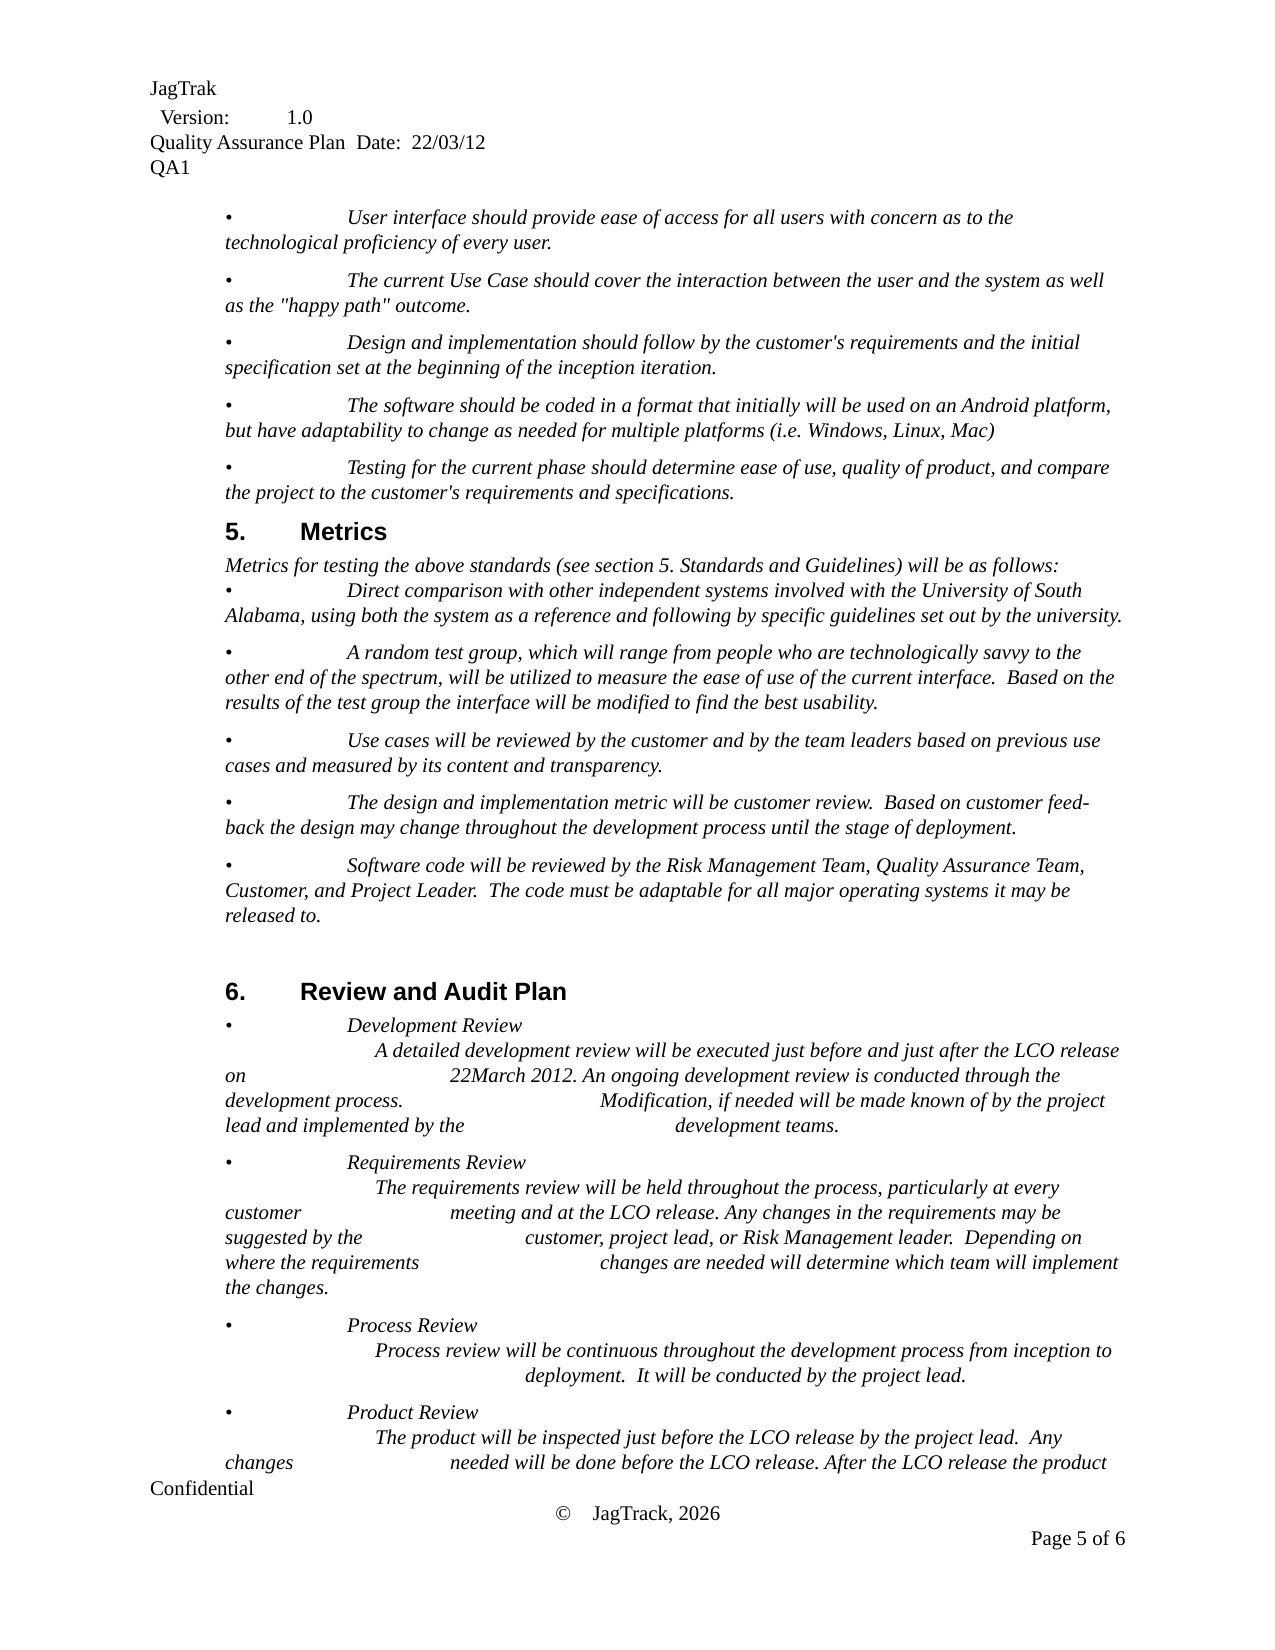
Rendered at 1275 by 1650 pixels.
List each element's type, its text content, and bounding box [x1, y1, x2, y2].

subtitle Review and Audit Plan [225, 977, 1125, 1005]
text • Requirements Review The requirements review will be held throughout the process, particularly at every customer meeting and at the LCO release. Any changes in the requirements may be suggested by the customer, project lead, or Risk Management leader. Depending on where the requirements changes are needed will determine which team will implement the changes. [225, 1149, 1125, 1299]
text • Testing for the current phase should determine ease of use, quality of product, and compare the project to the customer's requirements and specifications. [225, 454, 1125, 504]
text • Use cases will be reviewed by the customer and by the team leaders based on previous use cases and measured by its content and transparency. [225, 727, 1125, 777]
text • Software code will be reviewed by the Risk Management Team, Quality Assurance Team, Customer, and Project Leader. The code must be adaptable for all major operating systems it may be released to. [225, 852, 1125, 927]
text • Design and implementation should follow by the customer's requirements and the initial specification set at the beginning of the inception iteration. [225, 329, 1125, 379]
text • A random test group, which will range from people who are technologically savvy to the other end of the spectrum, will be utilized to measure the ease of use of the current interface. Based on the results of the test group the interface will be modified to find the best usability. [225, 639, 1125, 714]
text • Development Review A detailed development review will be executed just before and just after the LCO release on 22March 2012. An ongoing development review is conducted through the development process. Modification, if needed will be made known of by the project lead and implemented by the development teams. [225, 1012, 1125, 1137]
text • Process Review Process review will be continuous throughout the development process from inception to deployment. It will be conducted by the project lead. [225, 1312, 1125, 1387]
text • The design and implementation metric will be customer review. Based on customer feed-back the design may change throughout the development process until the stage of deployment. [225, 789, 1125, 839]
subtitle Metrics [225, 517, 1125, 545]
text • The software should be coded in a format that initially will be used on an Android platform, but have adaptability to change as needed for multiple platforms (i.e. Windows, Linux, Mac) [225, 392, 1125, 442]
text Metrics for testing the above standards (see section 5. Standards and Guidelines) will be as follows: • Direct comparison with other independent systems involved with the University of South Alabama, using both the system as a reference and following by specific guidelines set out by the university. [225, 552, 1125, 627]
text • The current Use Case should cover the interaction between the user and the system as well as the "happy path" outcome. [225, 267, 1125, 317]
text • User interface should provide ease of access for all users with concern as to the technological proficiency of every user. [225, 204, 1125, 254]
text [225, 1399, 1125, 1474]
